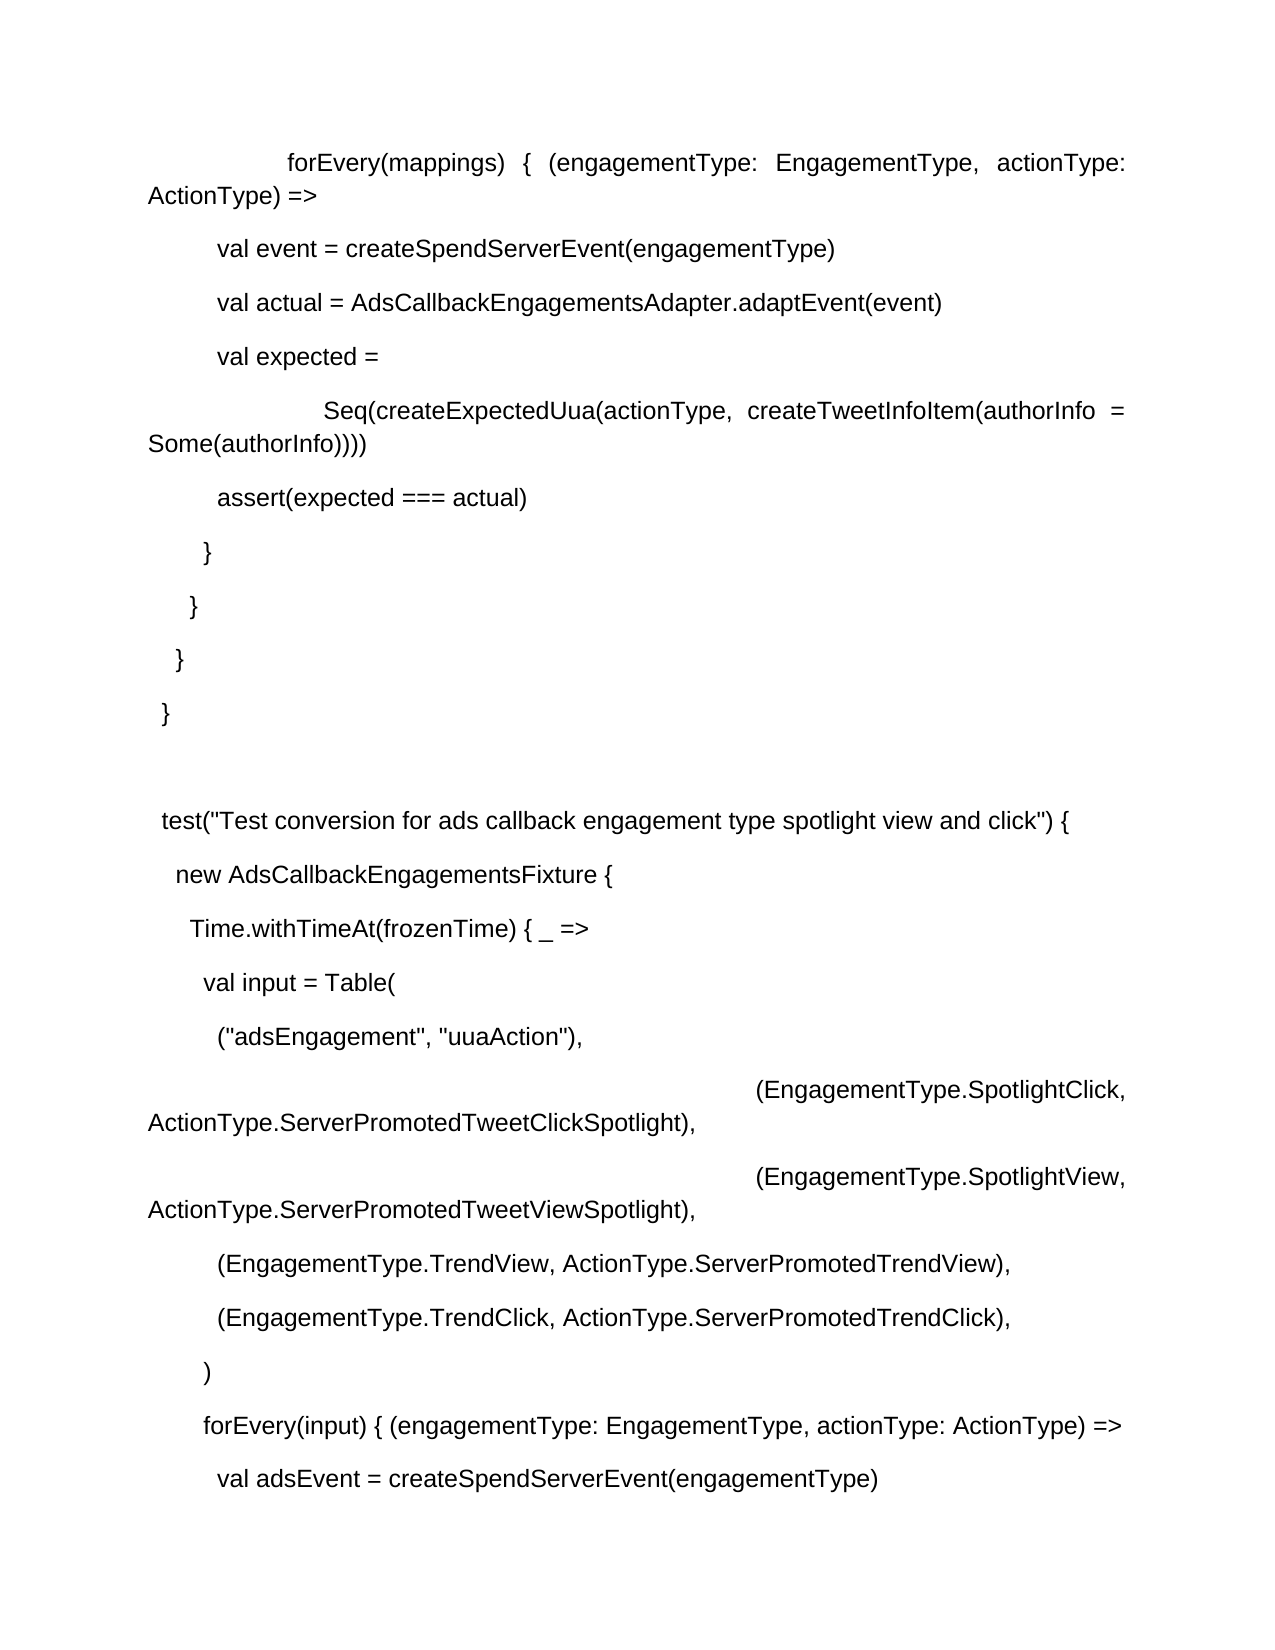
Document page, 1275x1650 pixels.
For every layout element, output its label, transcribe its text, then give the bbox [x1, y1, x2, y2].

text } [148, 644, 1127, 673]
text } [148, 591, 1127, 619]
text new AdsCallbackEngagementsFixture { [148, 860, 1127, 889]
text ) [148, 1357, 1127, 1386]
text val input = Table( [148, 968, 1127, 996]
text (EngagementType.TrendClick, ActionType.ServerPromotedTrendClick), [148, 1303, 1127, 1332]
text test("Test conversion for ads callback engagement type spotlight view and click") { [148, 806, 1127, 835]
text val adsEvent = createSpendServerEvent(engagementType) [148, 1464, 1127, 1493]
text assert(expected === actual) [148, 483, 1127, 512]
text Seq(createExpectedUua(actionType, createTweetInfoItem(authorInfo = Some(authorInfo)))) [148, 396, 1127, 458]
text (EngagementType.SpotlightClick, ActionType.ServerPromotedTweetClickSpotlight), [148, 1075, 1127, 1137]
text } [148, 537, 1127, 566]
text forEvery(mappings) { (engagementType: EngagementType, actionType: ActionType) => [148, 148, 1127, 209]
text val event = createSpendServerEvent(engagementType) [148, 234, 1127, 263]
text Time.withTimeAt(frozenTime) { _ => [148, 914, 1127, 942]
text (EngagementType.TrendView, ActionType.ServerPromotedTrendView), [148, 1249, 1127, 1278]
text forEvery(input) { (engagementType: EngagementType, actionType: ActionType) => [148, 1411, 1127, 1439]
text val actual = AdsCallbackEngagementsAdapter.adaptEvent(event) [148, 288, 1127, 317]
text (EngagementType.SpotlightView, ActionType.ServerPromotedTweetViewSpotlight), [148, 1162, 1127, 1224]
text } [148, 698, 1127, 727]
text val expected = [148, 342, 1127, 371]
text ("adsEngagement", "uuaAction"), [148, 1021, 1127, 1050]
